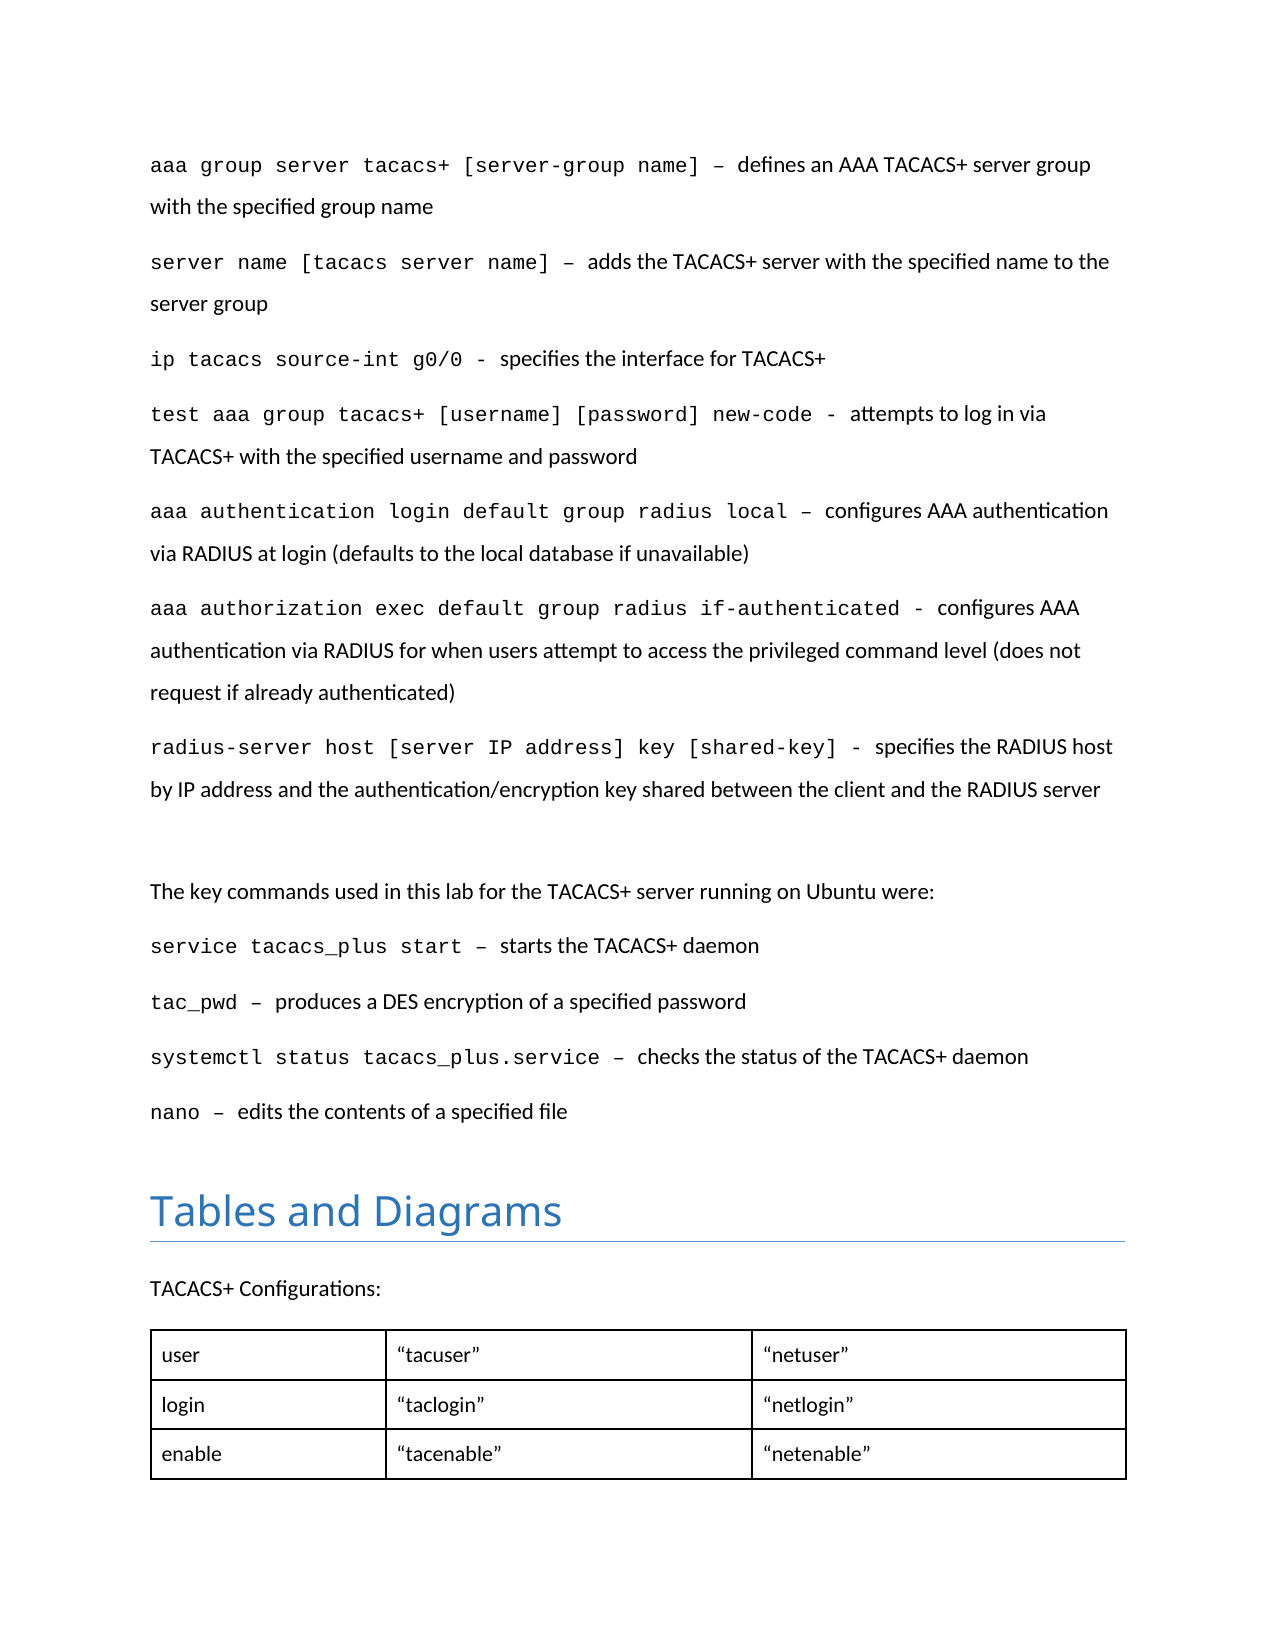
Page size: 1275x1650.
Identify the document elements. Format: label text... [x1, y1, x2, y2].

table_cell login [152, 1381, 385, 1428]
table_header “tacuser” [387, 1331, 751, 1378]
table_header “netuser” [753, 1331, 1125, 1378]
text radius-server host [server IP address] key [shared-key] - specifies the RADIUS host by IP address and the authentication/encryption key shared between the client and the RADIUS server [150, 732, 1125, 803]
text aaa authentication login default group radius local – configures AAA authentication via RADIUS at login (defaults to the local database if unavailable) [150, 496, 1125, 567]
table_header user [152, 1331, 385, 1378]
text test aaa group tacacs+ [username] [password] new-code - attempts to log in via TACACS+ with the specified username and password [150, 399, 1125, 470]
table_cell “tacenable” [387, 1430, 751, 1478]
text systemctl status tacacs_plus.service – checks the status of the TACACS+ daemon [150, 1042, 1125, 1071]
text The key commands used in this lab for the TACACS+ server running on Ubuntu were: [150, 877, 1125, 905]
text server name [tacacs server name] – adds the TACACS+ server with the specified name to the server group [150, 247, 1125, 317]
text service tacacs_plus start – starts the TACACS+ daemon [150, 932, 1125, 960]
text ip tacacs source-int g0/0 - specifies the interface for TACACS+ [150, 344, 1125, 372]
text aaa authorization exec default group radius if-authenticated - configures AAA authentication via RADIUS for when users attempt to access the privileged command level (does not request if already authenticated) [150, 593, 1125, 706]
table_cell enable [152, 1430, 385, 1478]
text tac_pwd – produces a DES encryption of a specified password [150, 987, 1125, 1015]
subtitle Tables and Diagrams [150, 1182, 1125, 1241]
text TACACS+ Configurations: [150, 1274, 1125, 1302]
table_cell “netlogin” [753, 1381, 1125, 1428]
text nano – edits the contents of a specified file [150, 1097, 1125, 1126]
text aaa group server tacacs+ [server-group name] – defines an AAA TACACS+ server group with the specified group name [150, 150, 1125, 221]
table_cell “taclogin” [387, 1381, 751, 1428]
table_cell “netenable” [753, 1430, 1125, 1478]
